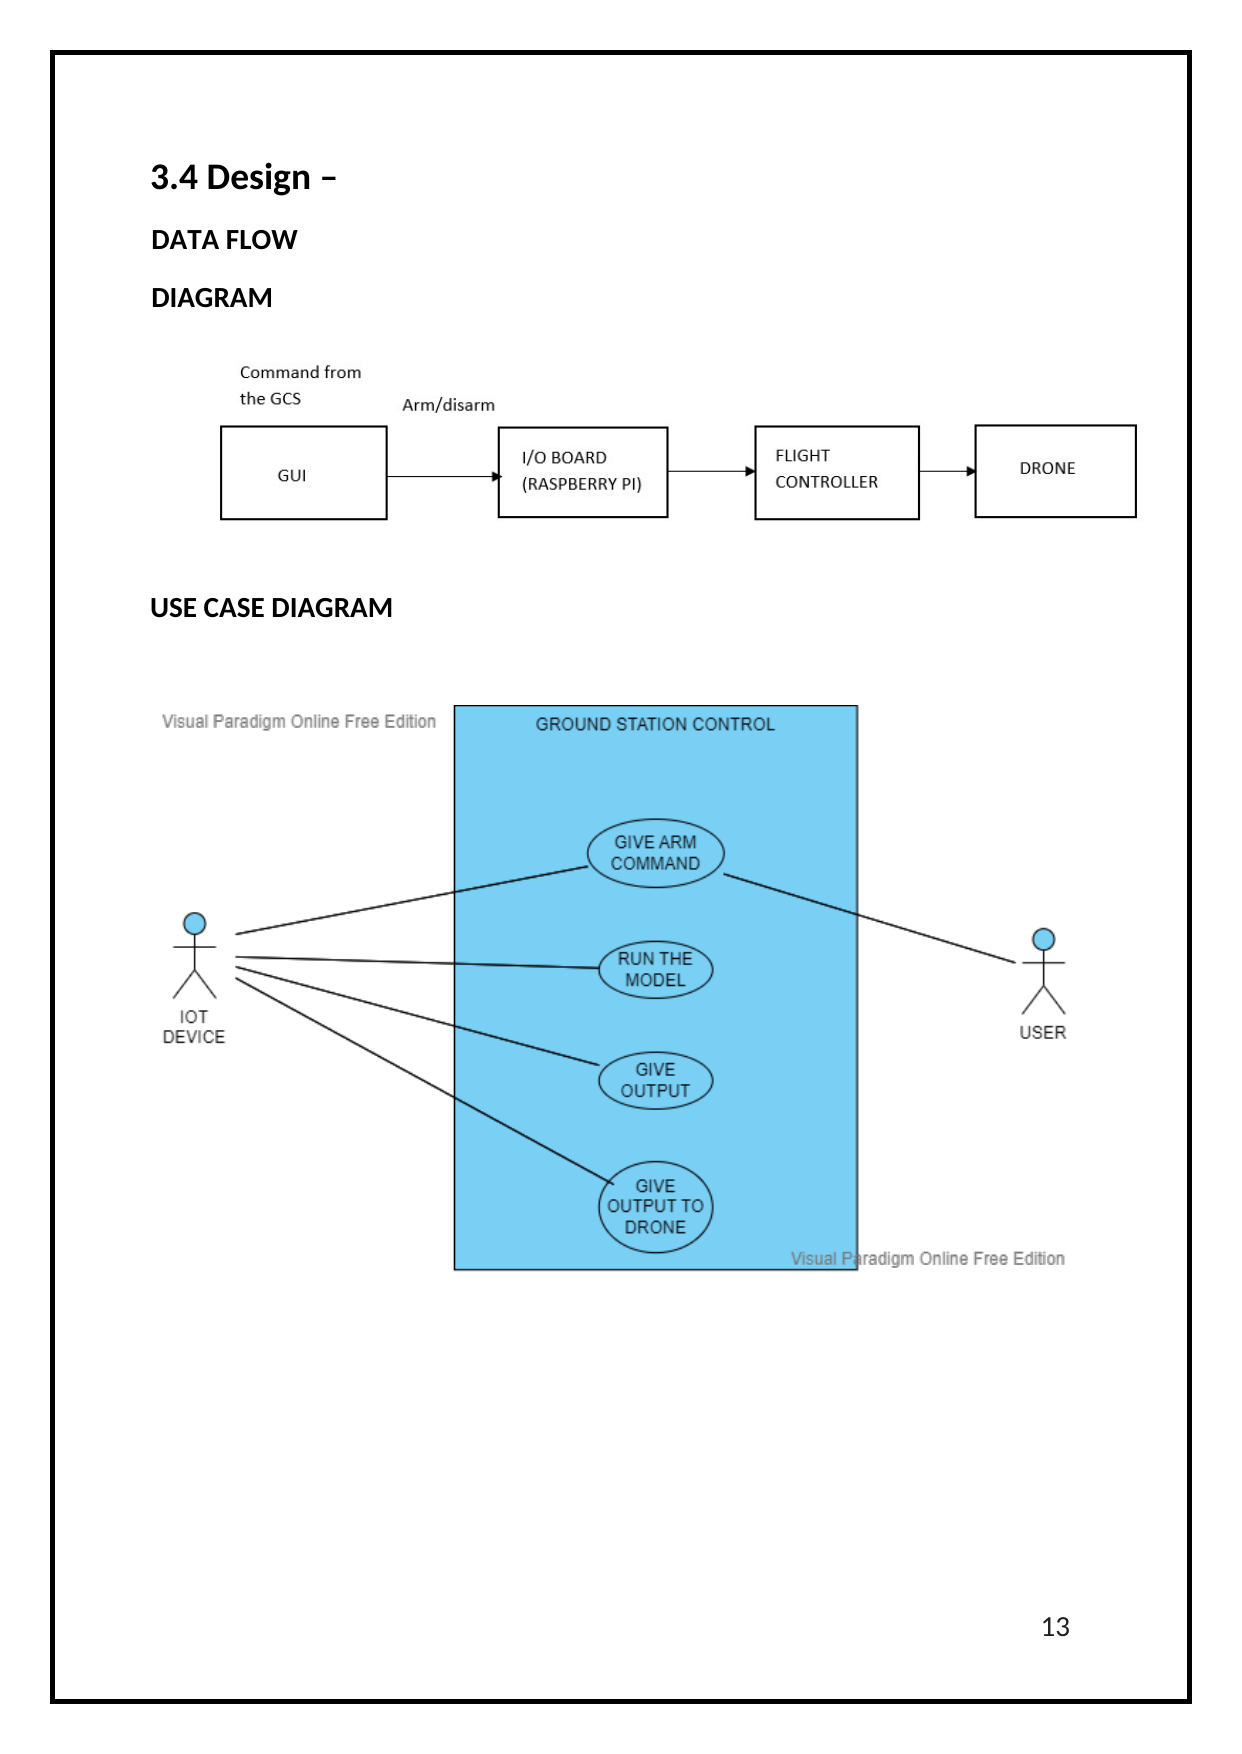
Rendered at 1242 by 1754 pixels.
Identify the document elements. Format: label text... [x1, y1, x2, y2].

picture [153, 337, 1158, 554]
picture [153, 705, 1073, 1272]
text 3.4 Design – DATA FLOW DIAGRAM [150, 153, 399, 315]
text USE CASE DIAGRAM [150, 589, 988, 625]
